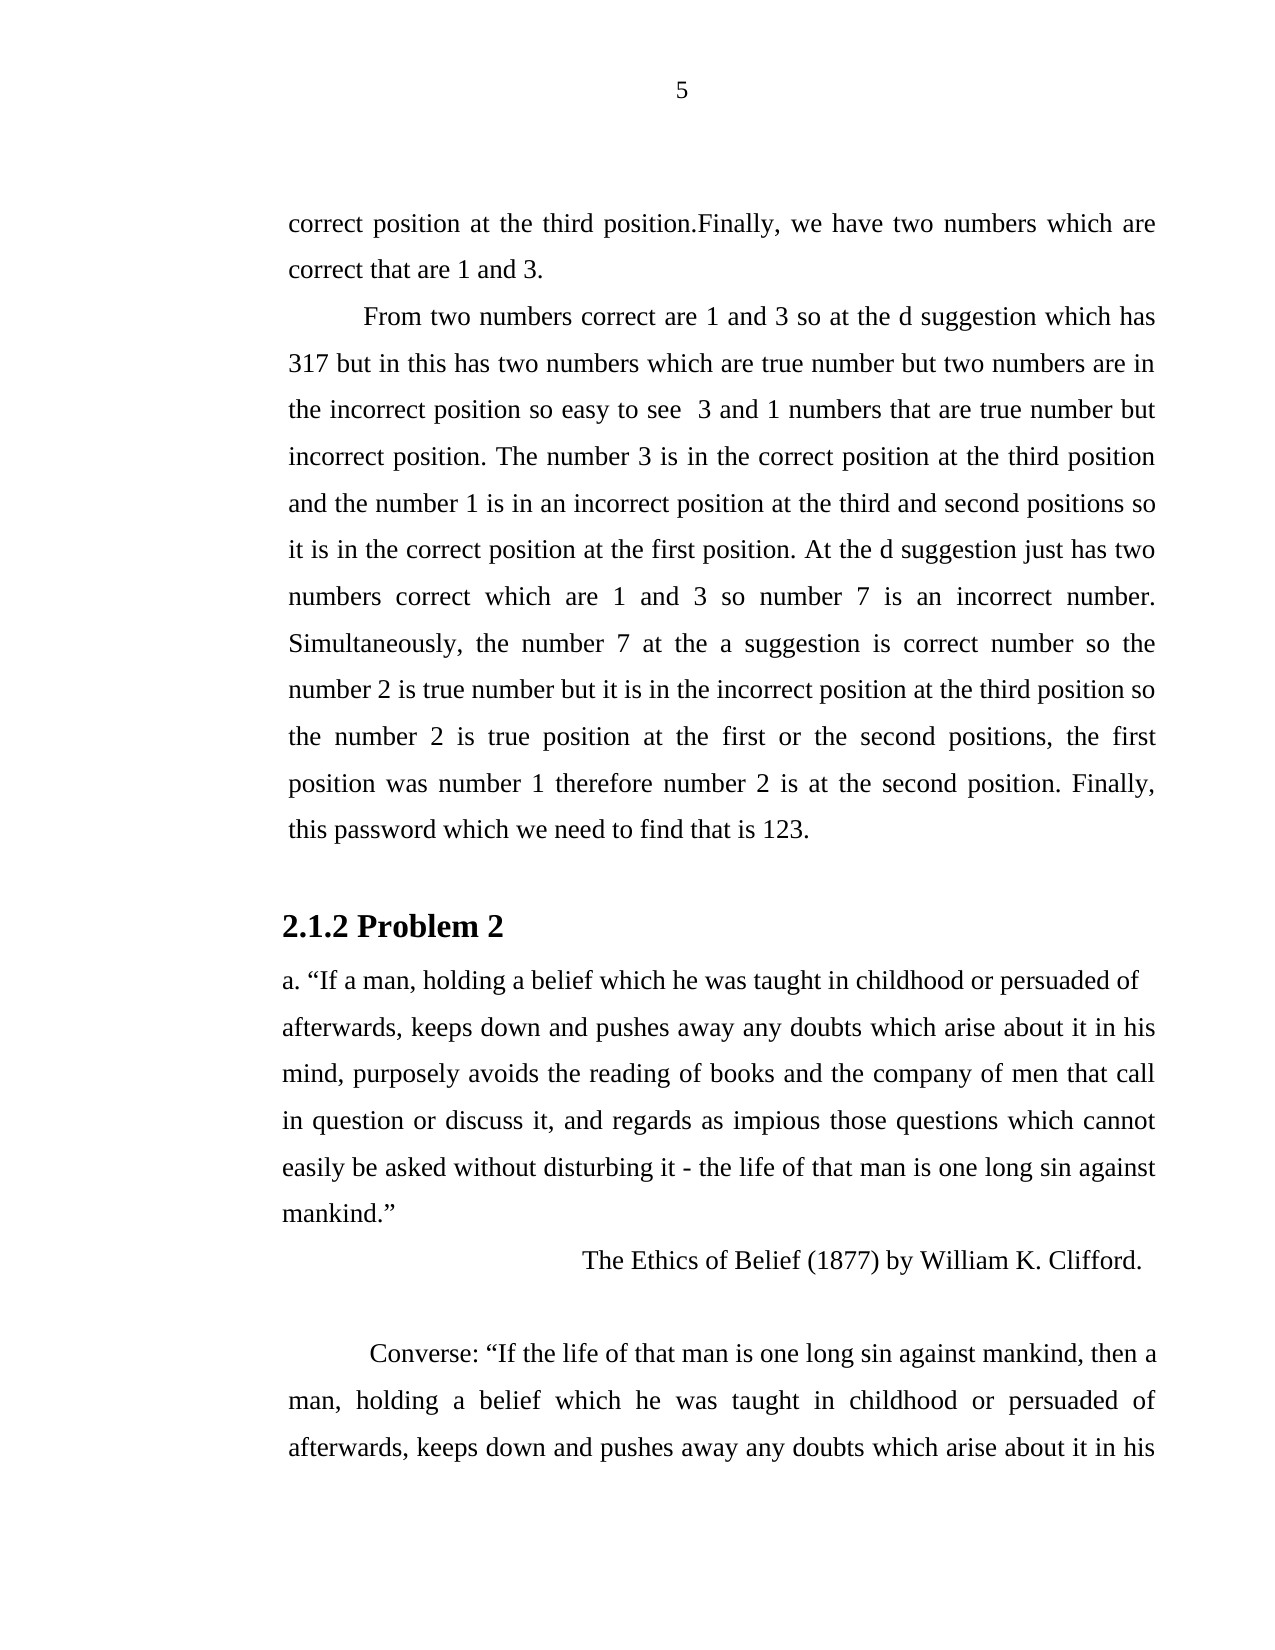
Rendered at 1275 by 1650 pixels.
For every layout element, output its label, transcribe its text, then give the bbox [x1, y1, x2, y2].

list Problem 2 [282, 907, 1157, 945]
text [288, 207, 1157, 284]
text a. “If a man, holding a belief which he was taught in childhood or persuaded of [207, 964, 1157, 995]
text The Ethics of Belief (1877) by William K. Clifford. [507, 1244, 1157, 1275]
text From two numbers correct are 1 and 3 so at the d suggestion which has 317 but in this has two numbers which are true number but two numbers are in the incorrect position so easy to see 3 and 1 numbers that are true number but incorrect position. The number 3 is in the correct position at the third position and the number 1 is in an incorrect position at the third and second positions so it is in the correct position at the first position. At the d suggestion just has two numbers correct which are 1 and 3 so number 7 is an incorrect number. Simultaneously, the number 7 at the a suggestion is correct number so the number 2 is true number but it is in the incorrect position at the third position so the number 2 is true position at the first or the second positions, the first position was number 1 therefore number 2 is at the second position. Finally, this password which we need to find that is 123. [288, 300, 1157, 844]
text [288, 1338, 1157, 1462]
text afterwards, keeps down and pushes away any doubts which arise about it in his mind, purposely avoids the reading of books and the company of men that call in question or discuss it, and regards as impious those questions which cannot easily be asked without disturbing it - the life of that man is one long sin against mankind.” [282, 1011, 1157, 1229]
